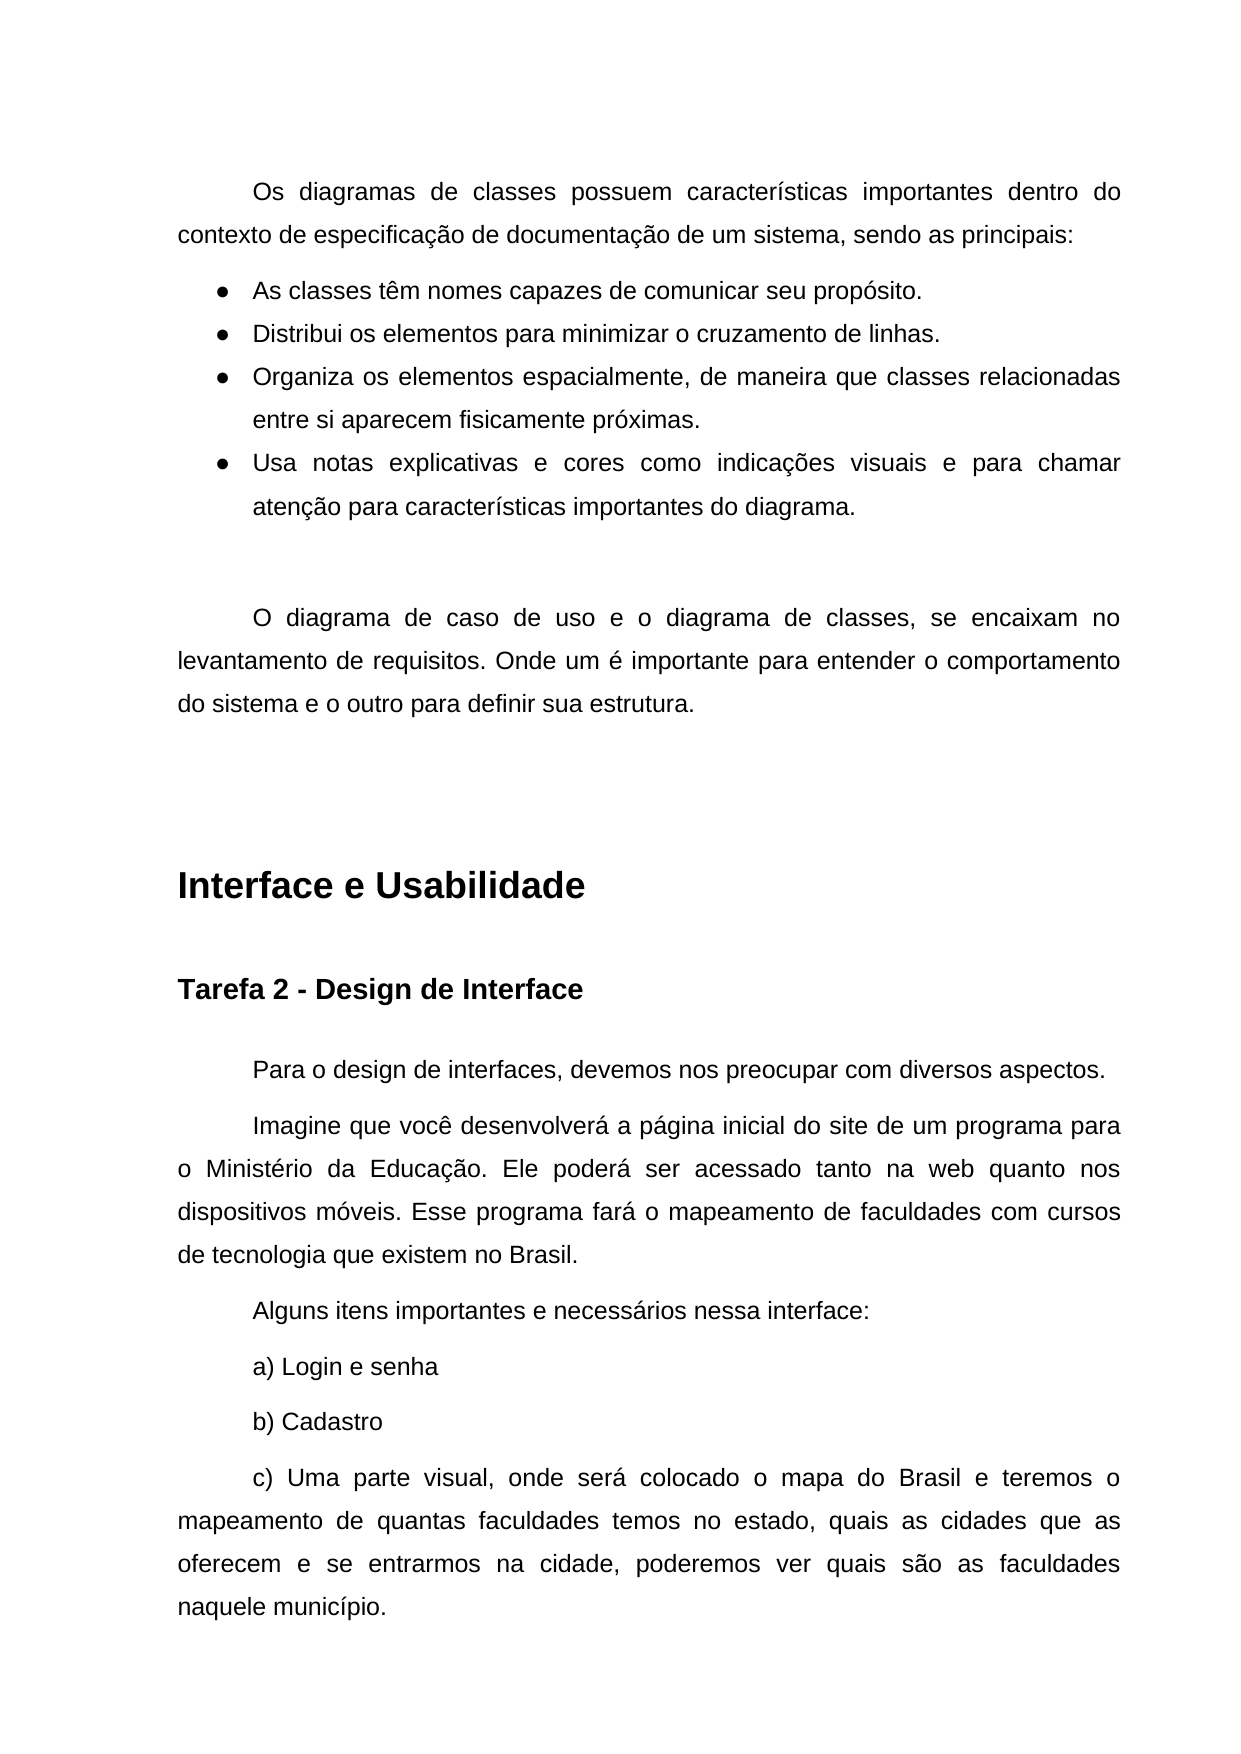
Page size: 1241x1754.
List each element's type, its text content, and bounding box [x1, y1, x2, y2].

text Imagine que você desenvolverá a página inicial do site de um programa para o Ministério da Educação. Ele poderá ser acessado tanto na web quanto nos dispositivos móveis. Esse programa fará o mapeamento de faculdades com cursos de tecnologia que existem no Brasil. [177, 1111, 1122, 1269]
list Usa notas explicativas e cores como indicações visuais e para chamar atenção para características importantes do diagrama. [215, 448, 1122, 520]
text Os diagramas de classes possuem características importantes dentro do contexto de especificação de documentação de um sistema, sendo as principais: [177, 177, 1122, 249]
list Distribui os elementos para minimizar o cruzamento de linhas. [215, 319, 1122, 348]
subtitle Tarefa 2 - Design de Interface [177, 972, 1122, 1006]
text c) Uma parte visual, onde será colocado o mapa do Brasil e teremos o mapeamento de quantas faculdades temos no estado, quais as cidades que as oferecem e se entrarmos na cidade, poderemos ver quais são as faculdades naquele município. [177, 1463, 1122, 1621]
text Para o design de interfaces, devemos nos preocupar com diversos aspectos. [177, 1056, 1122, 1084]
subtitle Interface e Usabilidade [177, 863, 1122, 906]
text b) Cadastro [177, 1407, 1122, 1436]
text a) Login e senha [177, 1352, 1122, 1381]
text Alguns itens importantes e necessários nessa interface: [177, 1296, 1122, 1325]
list Organiza os elementos espacialmente, de maneira que classes relacionadas entre si aparecem fisicamente próximas. [215, 362, 1122, 434]
list As classes têm nomes capazes de comunicar seu propósito. [215, 276, 1122, 305]
text O diagrama de caso de uso e o diagrama de classes, se encaixam no levantamento de requisitos. Onde um é importante para entender o comportamento do sistema e o outro para definir sua estrutura. [177, 603, 1122, 718]
